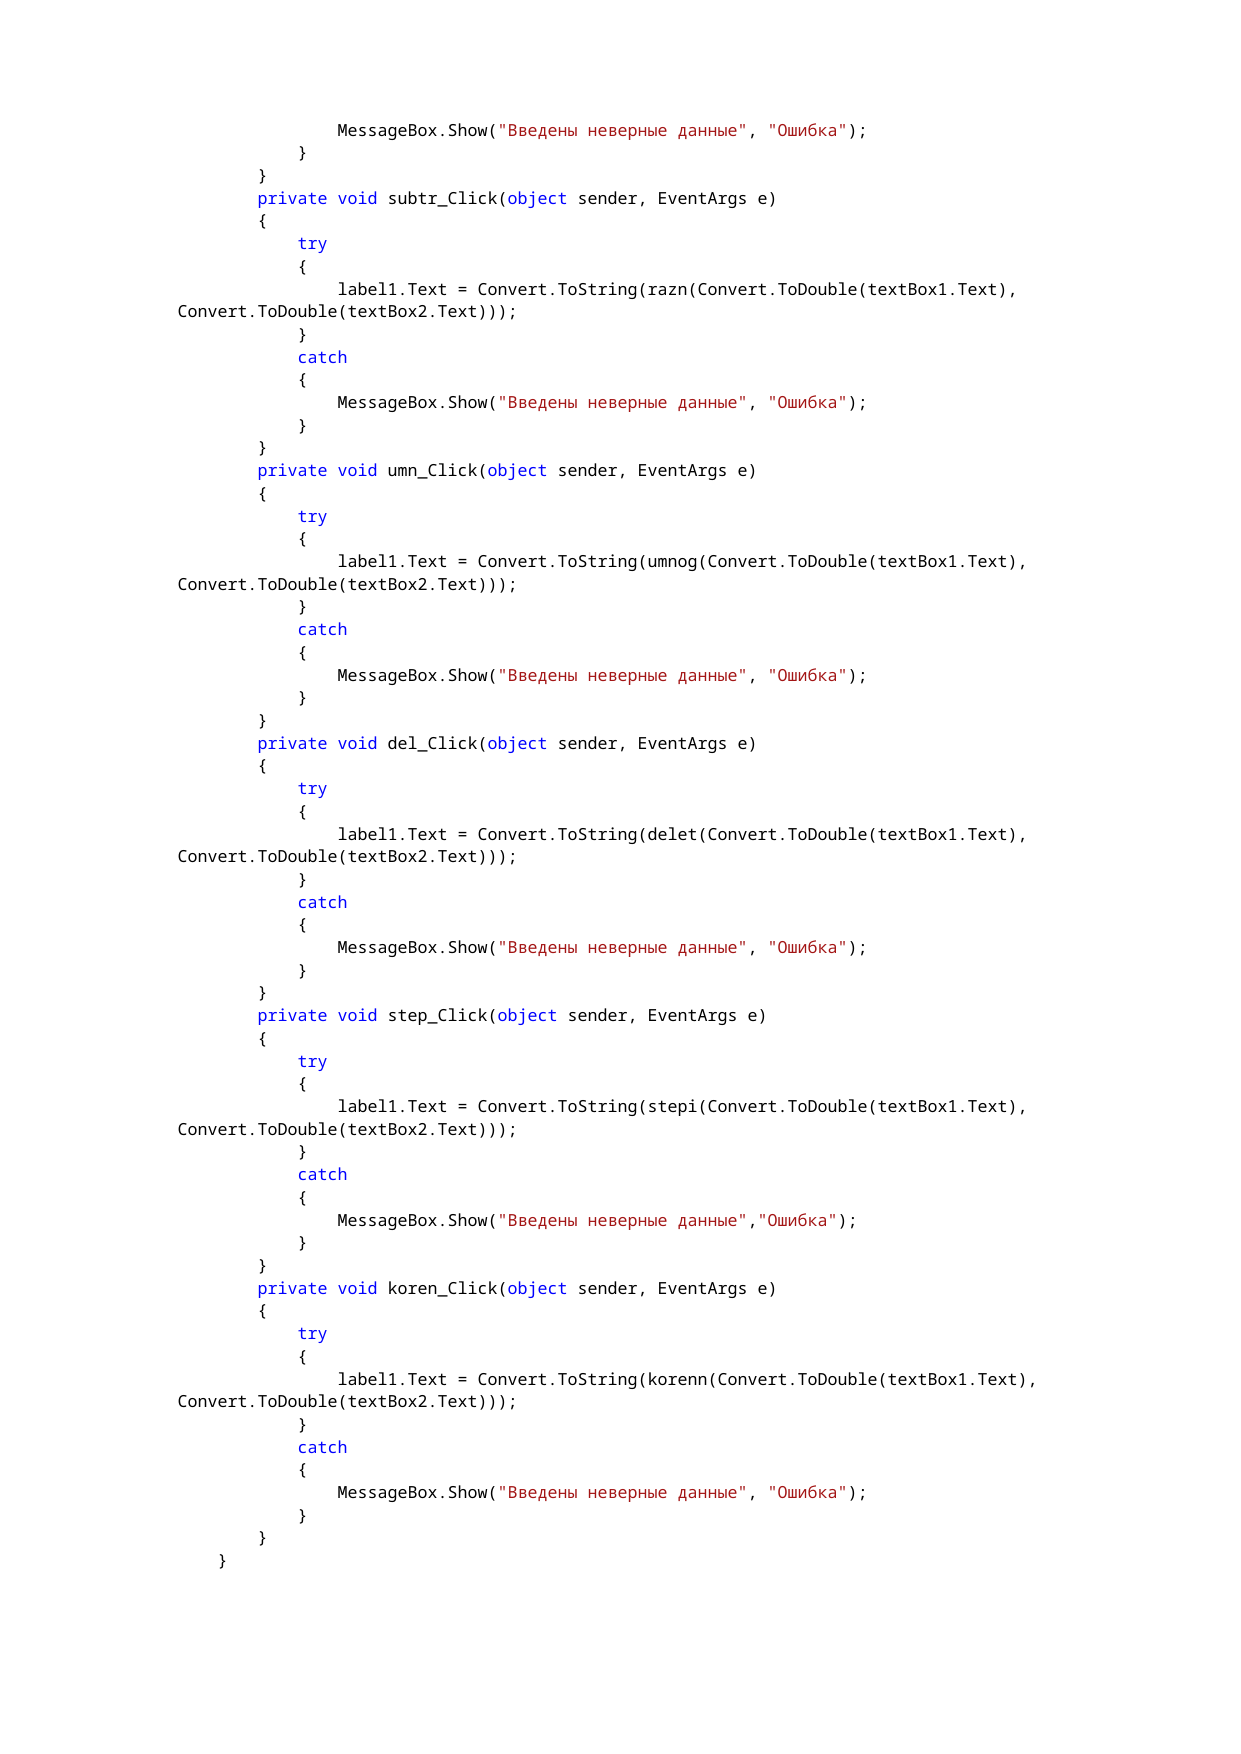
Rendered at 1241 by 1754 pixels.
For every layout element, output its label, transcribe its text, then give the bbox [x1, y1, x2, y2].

text try [177, 1049, 1152, 1072]
text MessageBox.Show("Введены неверные данные", "Ошибка"); [177, 936, 1152, 958]
text label1.Text = Convert.ToString(stepi(Convert.ToDouble(textBox1.Text), Convert.ToDouble(textBox2.Text))); [177, 1094, 1152, 1140]
text private void del_Click(object sender, EventArgs e) [177, 731, 1152, 754]
text { [177, 1344, 1152, 1367]
text } [177, 686, 1152, 708]
text { [177, 368, 1152, 391]
text private void step_Click(object sender, EventArgs e) [177, 1004, 1152, 1026]
text private void umn_Click(object sender, EventArgs e) [177, 459, 1152, 481]
text } [177, 413, 1152, 436]
text MessageBox.Show("Введены неверные данные","Ошибка"); [177, 1208, 1152, 1231]
text } [177, 708, 1152, 731]
text } [177, 867, 1152, 890]
text } [177, 163, 1152, 186]
text label1.Text = Convert.ToString(razn(Convert.ToDouble(textBox1.Text), Convert.ToDouble(textBox2.Text))); [177, 277, 1152, 322]
text } [177, 1140, 1152, 1163]
text MessageBox.Show("Введены неверные данные", "Ошибка"); [177, 391, 1152, 413]
text label1.Text = Convert.ToString(korenn(Convert.ToDouble(textBox1.Text), Convert.ToDouble(textBox2.Text))); [177, 1367, 1152, 1412]
text } [177, 436, 1152, 459]
text } [177, 1549, 1152, 1571]
text { [177, 1185, 1152, 1208]
text } [177, 1231, 1152, 1253]
text } [177, 981, 1152, 1004]
text try [177, 504, 1152, 527]
text MessageBox.Show("Введены неверные данные", "Ошибка"); [177, 1481, 1152, 1503]
text { [177, 254, 1152, 277]
text { [177, 1026, 1152, 1049]
text MessageBox.Show("Введены неверные данные", "Ошибка"); [177, 663, 1152, 686]
text catch [177, 618, 1152, 640]
text { [177, 209, 1152, 232]
text { [177, 754, 1152, 777]
text { [177, 640, 1152, 663]
text } [177, 1253, 1152, 1276]
text } [177, 322, 1152, 345]
text { [177, 527, 1152, 549]
text catch [177, 1435, 1152, 1458]
text try [177, 777, 1152, 799]
text catch [177, 1163, 1152, 1185]
text catch [177, 345, 1152, 368]
text } [177, 1526, 1152, 1549]
text } [177, 141, 1152, 163]
text { [177, 1299, 1152, 1322]
text MessageBox.Show("Введены неверные данные", "Ошибка"); [177, 118, 1152, 141]
text } [177, 1503, 1152, 1526]
text { [177, 1072, 1152, 1094]
text { [177, 481, 1152, 504]
text private void koren_Click(object sender, EventArgs e) [177, 1276, 1152, 1299]
text try [177, 1322, 1152, 1344]
text } [177, 958, 1152, 981]
text { [177, 1458, 1152, 1481]
text { [177, 799, 1152, 822]
text label1.Text = Convert.ToString(delet(Convert.ToDouble(textBox1.Text), Convert.ToDouble(textBox2.Text))); [177, 822, 1152, 867]
text { [177, 913, 1152, 936]
text catch [177, 890, 1152, 913]
text } [177, 1412, 1152, 1435]
text try [177, 232, 1152, 254]
text label1.Text = Convert.ToString(umnog(Convert.ToDouble(textBox1.Text), Convert.ToDouble(textBox2.Text))); [177, 549, 1152, 595]
text private void subtr_Click(object sender, EventArgs e) [177, 186, 1152, 209]
text } [177, 595, 1152, 618]
